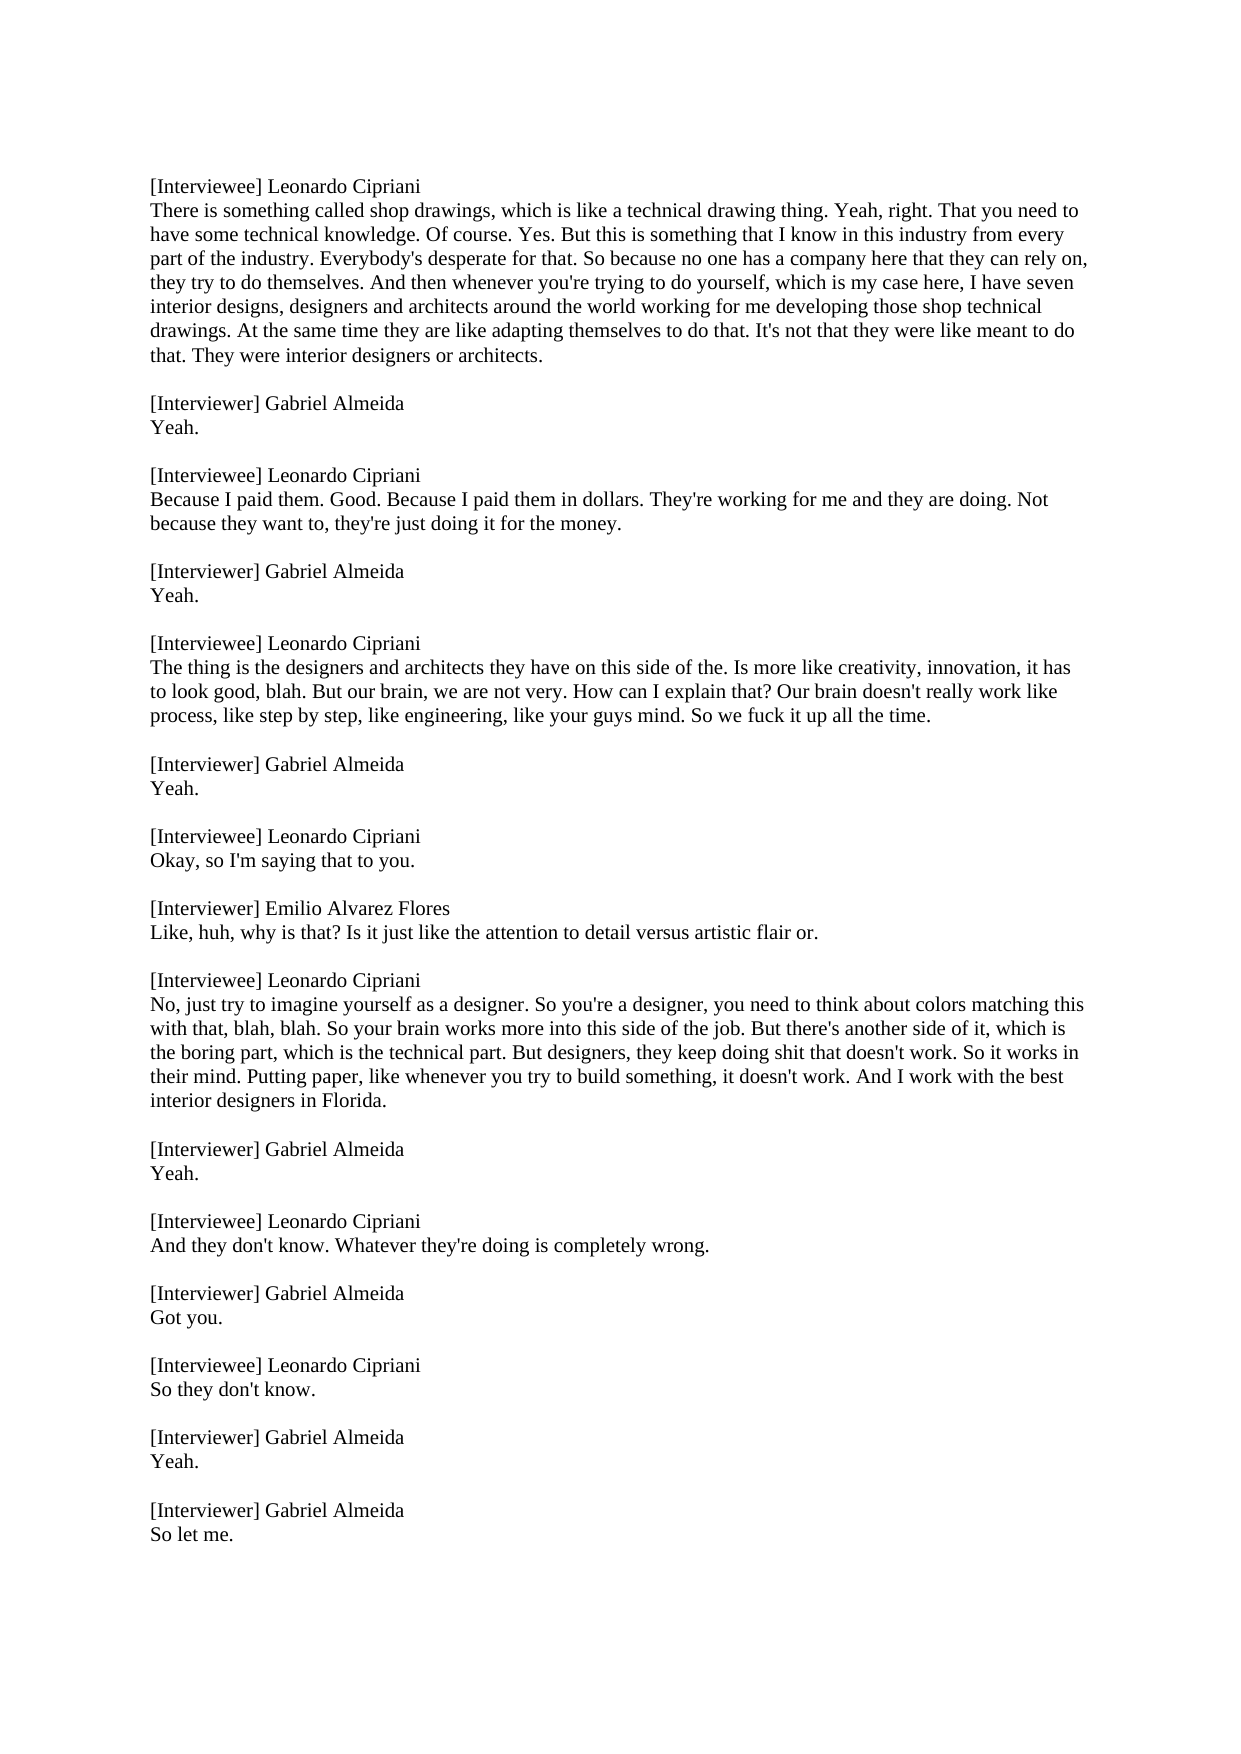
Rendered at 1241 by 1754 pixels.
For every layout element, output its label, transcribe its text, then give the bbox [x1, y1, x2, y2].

text [Interviewee] Leonardo Cipriani The thing is the designers and architects they have on this side of the. Is more like creativity, innovation, it has to look good, blah. But our brain, we are not very. How can I explain that? Our brain doesn't really work like process, like step by step, like engineering, like your guys mind. So we fuck it up all the time. [150, 607, 1090, 727]
text [Interviewee] Leonardo Cipriani Okay, so I'm saying that to you. [150, 800, 1090, 872]
text [Interviewer] Gabriel Almeida Yeah. [150, 727, 1090, 800]
text [Interviewer] Gabriel Almeida Yeah. [150, 1401, 1090, 1473]
text [Interviewer] Gabriel Almeida Got you. [150, 1257, 1090, 1329]
text [Interviewee] Leonardo Cipriani Because I paid them. Good. Because I paid them in dollars. They're working for me and they are doing. Not because they want to, they're just doing it for the money. [150, 439, 1090, 535]
text [Interviewee] Leonardo Cipriani There is something called shop drawings, which is like a technical drawing thing. Yeah, right. That you need to have some technical knowledge. Of course. Yes. But this is something that I know in this industry from every part of the industry. Everybody's desperate for that. So because no one has a company here that they can rely on, they try to do themselves. And then whenever you're trying to do yourself, which is my case here, I have seven interior designs, designers and architects around the world working for me developing those shop technical drawings. At the same time they are like adapting themselves to do that. It's not that they were like meant to do that. They were interior designers or architects. [150, 150, 1090, 367]
text [Interviewer] Gabriel Almeida Yeah. [150, 367, 1090, 439]
text [Interviewee] Leonardo Cipriani And they don't know. Whatever they're doing is completely wrong. [150, 1185, 1090, 1257]
text [Interviewer] Gabriel Almeida So let me. [150, 1473, 1090, 1546]
text [Interviewee] Leonardo Cipriani No, just try to imagine yourself as a designer. So you're a designer, you need to think about colors matching this with that, blah, blah. So your brain works more into this side of the job. But there's another side of it, which is the boring part, which is the technical part. But designers, they keep doing shit that doesn't work. So it works in their mind. Putting paper, like whenever you try to build something, it doesn't work. And I work with the best interior designers in Florida. [150, 944, 1090, 1112]
text [Interviewer] Gabriel Almeida Yeah. [150, 535, 1090, 607]
text [Interviewer] Gabriel Almeida Yeah. [150, 1112, 1090, 1185]
text [Interviewee] Leonardo Cipriani So they don't know. [150, 1329, 1090, 1401]
text [Interviewer] Emilio Alvarez Flores Like, huh, why is that? Is it just like the attention to detail versus artistic flair or. [150, 872, 1090, 944]
